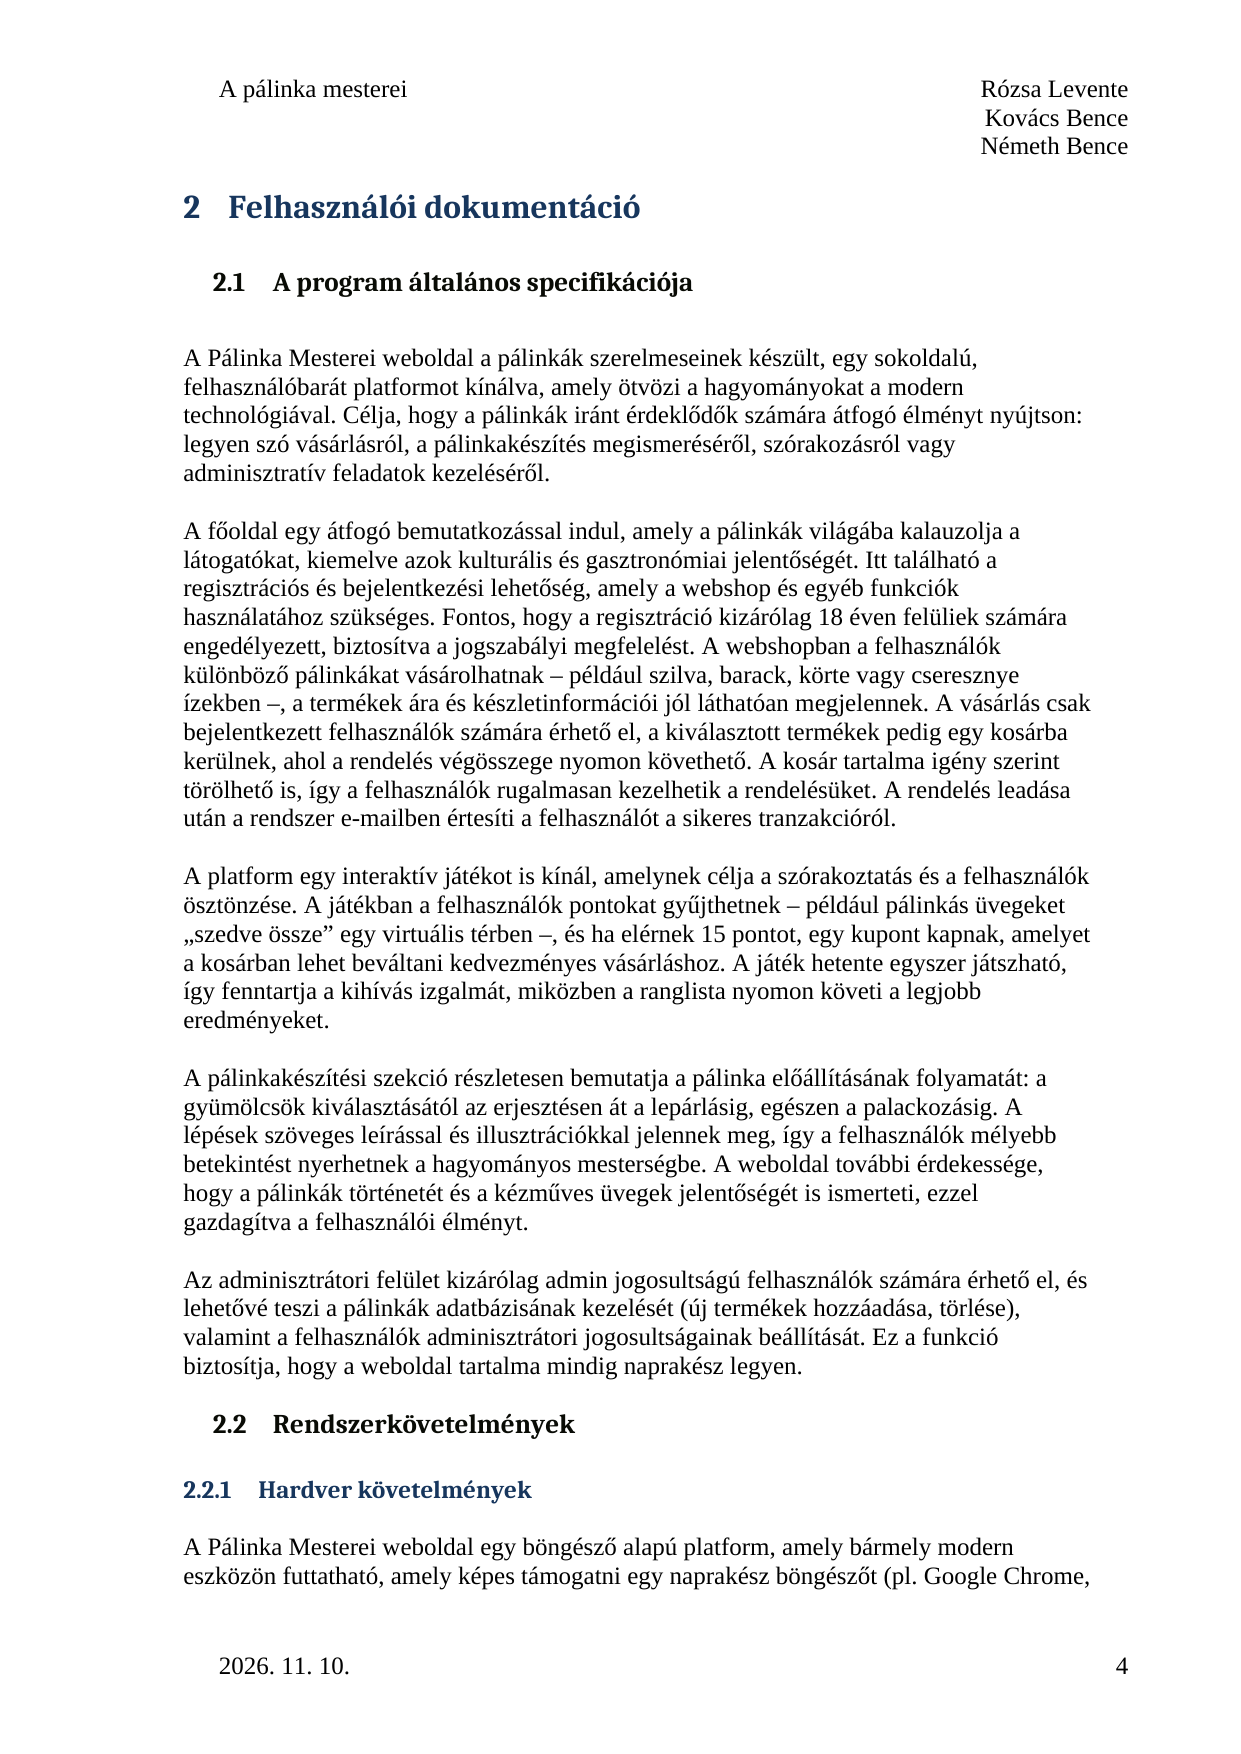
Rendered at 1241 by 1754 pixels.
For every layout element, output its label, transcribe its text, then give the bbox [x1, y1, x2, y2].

text Az adminisztrátori felület kizárólag admin jogosultságú felhasználók számára érhető el, és lehetővé teszi a pálinkák adatbázisának kezelését (új termékek hozzáadása, törlése), valamint a felhasználók adminisztrátori jogosultságainak beállítását. Ez a funkció biztosítja, hogy a weboldal tartalma mindig naprakész legyen. [183, 1265, 1092, 1380]
text A platform egy interaktív játékot is kínál, amelynek célja a szórakoztatás és a felhasználók ösztönzése. A játékban a felhasználók pontokat gyűjthetnek – például pálinkás üvegeket „szedve össze” egy virtuális térben –, és ha elérnek 15 pontot, egy kupont kapnak, amelyet a kosárban lehet beváltani kedvezményes vásárláshoz. A játék hetente egyszer játszható, így fenntartja a kihívás izgalmát, miközben a ranglista nyomon követi a legjobb eredményeket. [183, 861, 1092, 1034]
text A főoldal egy átfogó bemutatkozással indul, amely a pálinkák világába kalauzolja a látogatókat, kiemelve azok kulturális és gasztronómiai jelentőségét. Itt található a regisztrációs és bejelentkezési lehetőség, amely a webshop és egyéb funkciók használatához szükséges. Fontos, hogy a regisztráció kizárólag 18 éven felüliek számára engedélyezett, biztosítva a jogszabályi megfelelést. A webshopban a felhasználók különböző pálinkákat vásárolhatnak – például szilva, barack, körte vagy cseresznye ízekben –, a termékek ára és készletinformációi jól láthatóan megjelennek. A vásárlás csak bejelentkezett felhasználók számára érhető el, a kiválasztott termékek pedig egy kosárba kerülnek, ahol a rendelés végösszege nyomon követhető. A kosár tartalma igény szerint törölhető is, így a felhasználók rugalmasan kezelhetik a rendelésüket. A rendelés leadása után a rendszer e-mailben értesíti a felhasználót a sikeres tranzakcióról. [183, 516, 1092, 832]
subtitle Felhasználói dokumentáció [183, 189, 1092, 227]
text A Pálinka Mesterei weboldal a pálinkák szerelmeseinek készült, egy sokoldalú, felhasználóbarát platformot kínálva, amely ötvözi a hagyományokat a modern technológiával. Célja, hogy a pálinkák iránt érdeklődők számára átfogó élményt nyújtson: legyen szó vásárlásról, a pálinkakészítés megismeréséről, szórakozásról vagy adminisztratív feladatok kezeléséről. [183, 343, 1092, 487]
subtitle Hardver követelmények [183, 1476, 1092, 1505]
subtitle Rendszerkövetelmények [213, 1409, 1092, 1440]
text A pálinkakészítési szekció részletesen bemutatja a pálinka előállításának folyamatát: a gyümölcsök kiválasztásától az erjesztésen át a lepárlásig, egészen a palackozásig. A lépések szöveges leírással és illusztrációkkal jelennek meg, így a felhasználók mélyebb betekintést nyerhetnek a hagyományos mesterségbe. A weboldal további érdekessége, hogy a pálinkák történetét és a kézműves üvegek jelentőségét is ismerteti, ezzel gazdagítva a felhasználói élményt. [183, 1063, 1092, 1236]
subtitle A program általános specifikációja [213, 267, 1092, 298]
